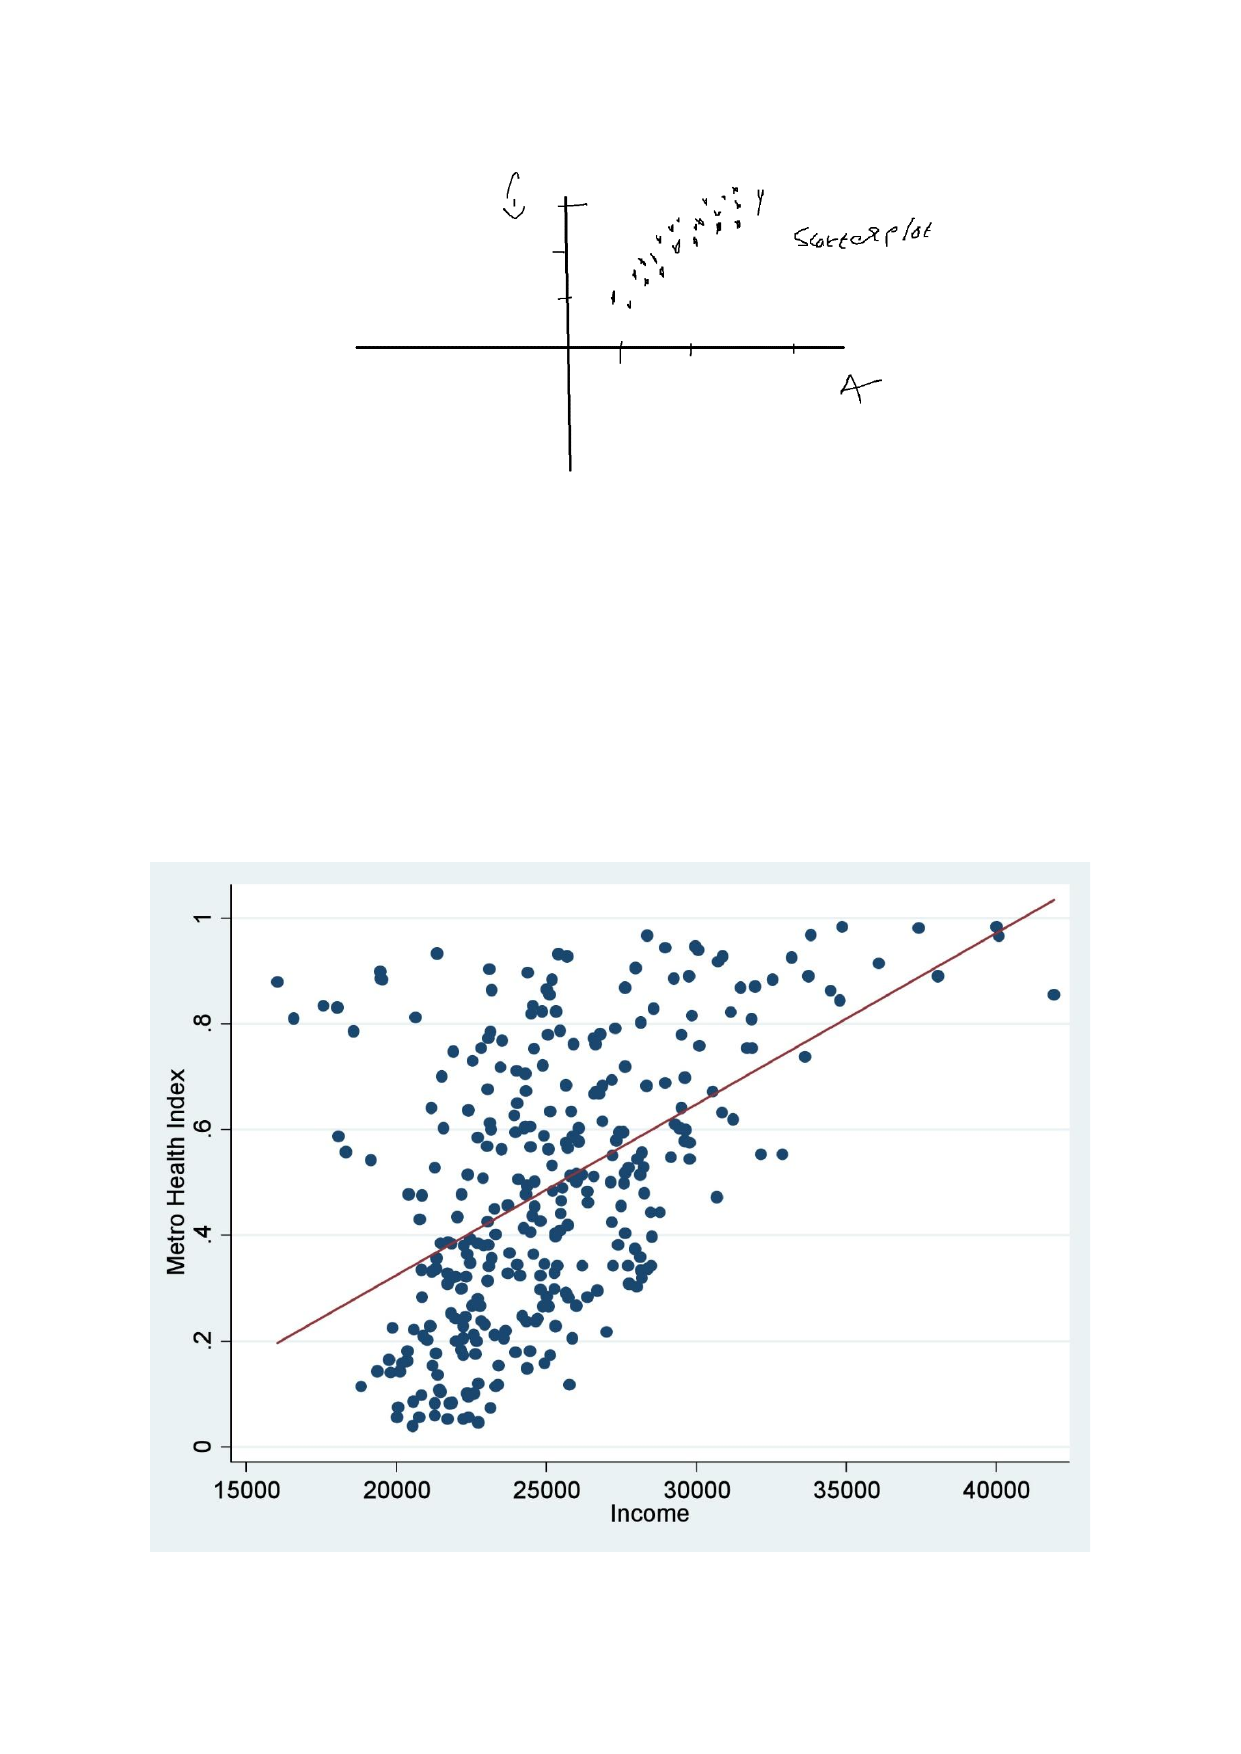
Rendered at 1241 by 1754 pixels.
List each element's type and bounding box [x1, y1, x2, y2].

picture [150, 150, 1089, 844]
picture [150, 862, 1091, 1552]
